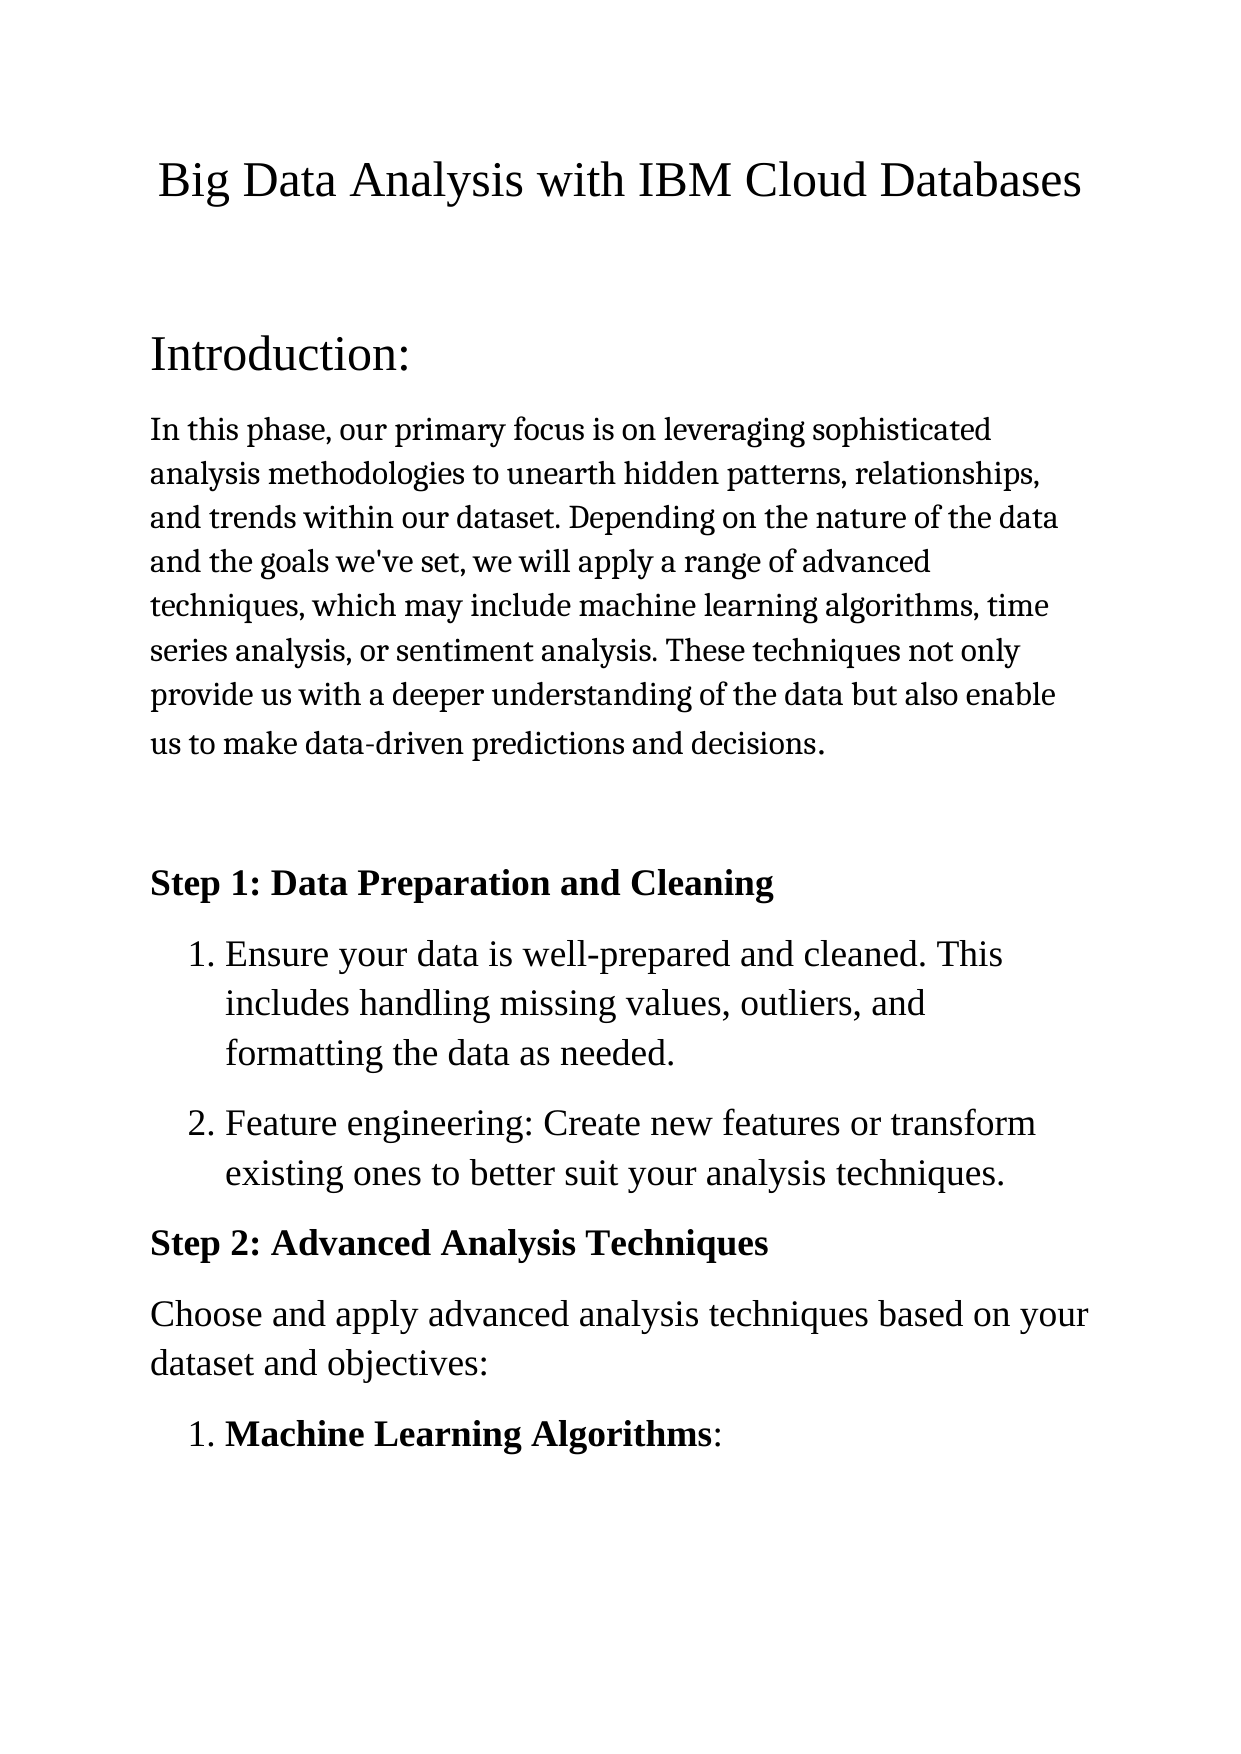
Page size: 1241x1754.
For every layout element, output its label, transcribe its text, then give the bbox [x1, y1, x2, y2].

text Big Data Analysis with IBM Cloud Databases [150, 150, 1090, 207]
text Choose and apply advanced analysis techniques based on your dataset and objectives: [150, 1291, 1090, 1384]
text In this phase, our primary focus is on leveraging sophisticated analysis methodologies to unearth hidden patterns, relationships, and trends within our dataset. Depending on the nature of the data and the goals we've set, we will apply a range of advanced techniques, which may include machine learning algorithms, time series analysis, or sentiment analysis. These techniques not only provide us with a deeper understanding of the data but also enable us to make data-driven predictions and decisions. [150, 411, 1090, 763]
text Step 2: Advanced Analysis Techniques [150, 1221, 1090, 1264]
list Machine Learning Algorithms: [187, 1411, 1090, 1454]
list Feature engineering: Create new features or transform existing ones to better suit your analysis techniques. [187, 1101, 1090, 1193]
text Introduction: [150, 324, 1090, 381]
text Step 1: Data Preparation and Cleaning [150, 861, 1090, 904]
list Ensure your data is well-prepared and cleaned. This includes handling missing values, outliers, and formatting the data as needed. [187, 931, 1090, 1073]
